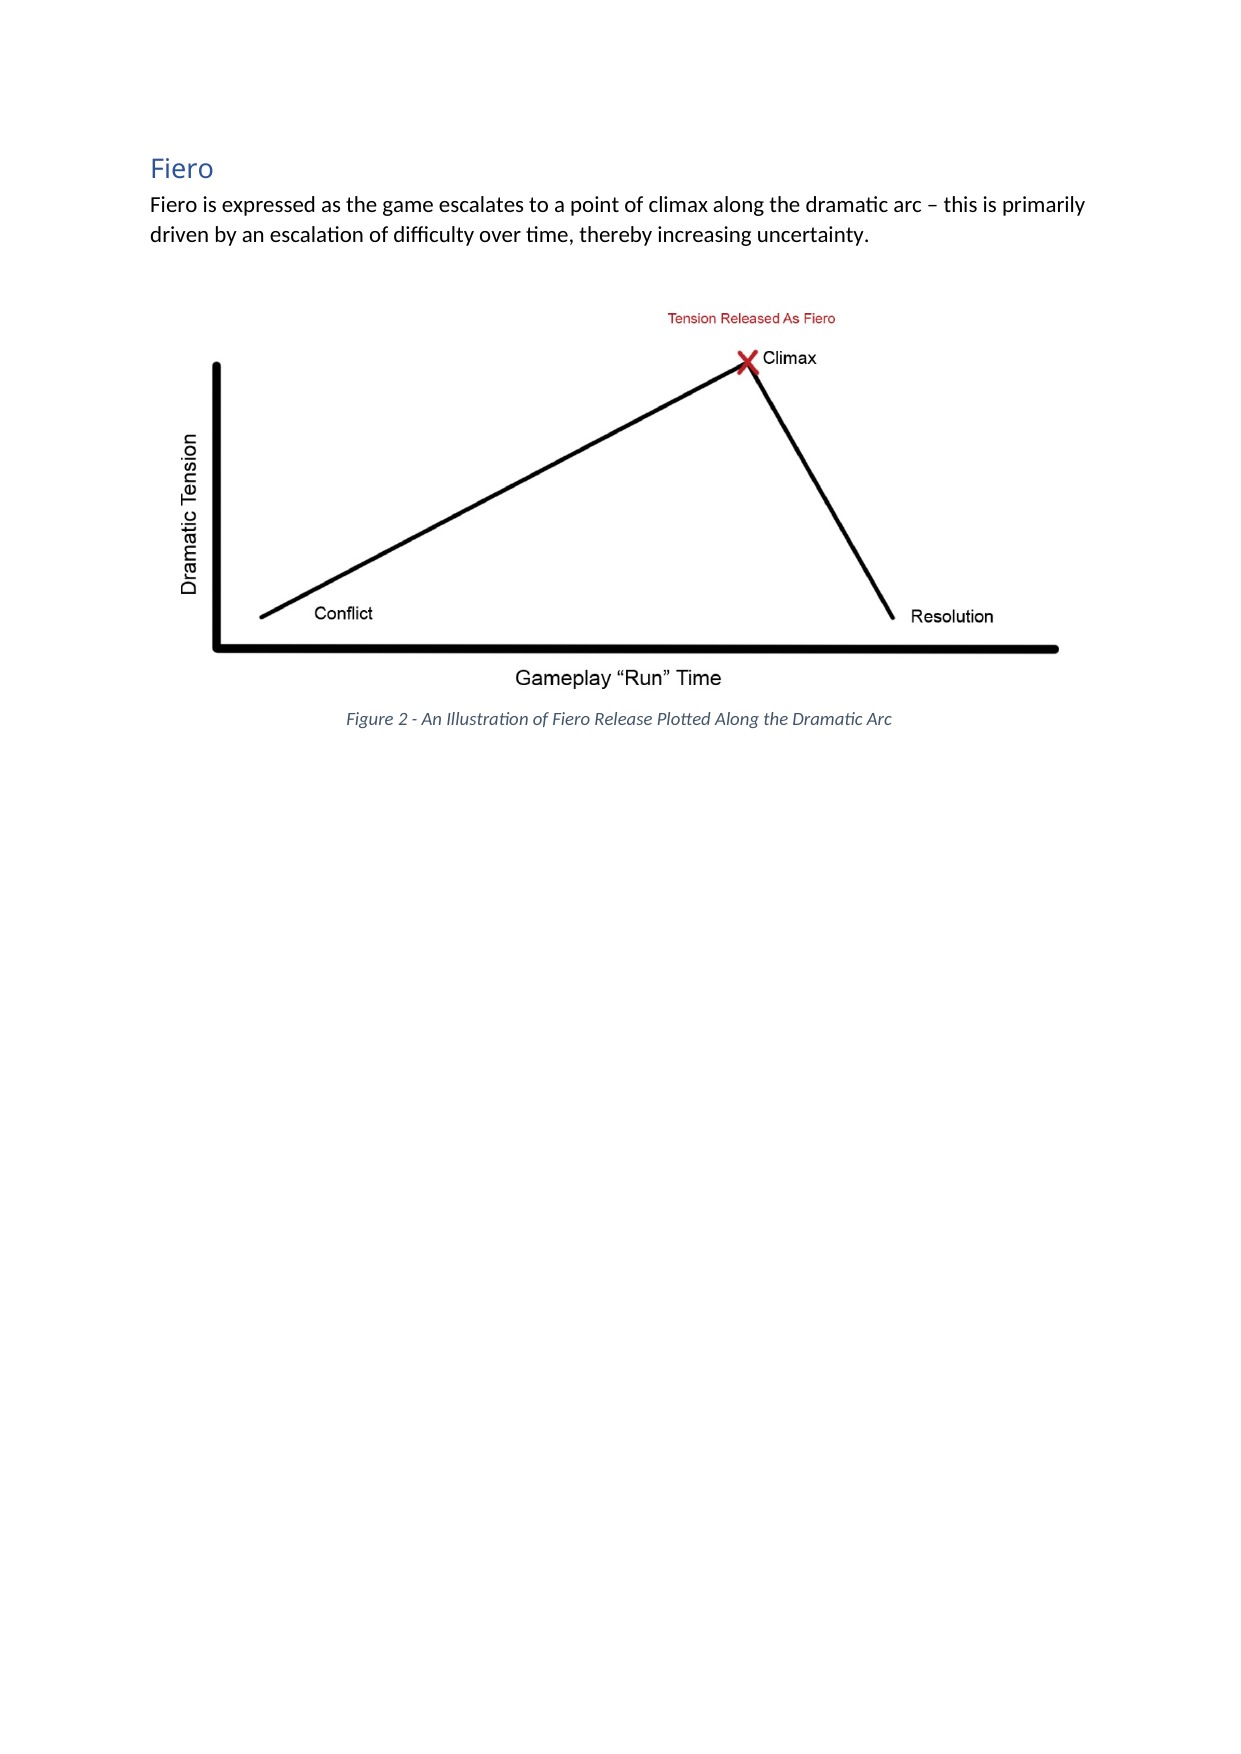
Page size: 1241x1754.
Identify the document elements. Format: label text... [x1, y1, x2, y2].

text Figure 2 - An Illustration of Fiero Release Plotted Along the Dramatic Arc [150, 708, 1090, 731]
picture [181, 313, 1060, 689]
subtitle Fiero [150, 150, 1090, 187]
text Fiero is expressed as the game escalates to a point of climax along the dramatic arc – this is primarily driven by an escalation of difficulty over time, thereby increasing uncertainty. [150, 190, 1090, 248]
